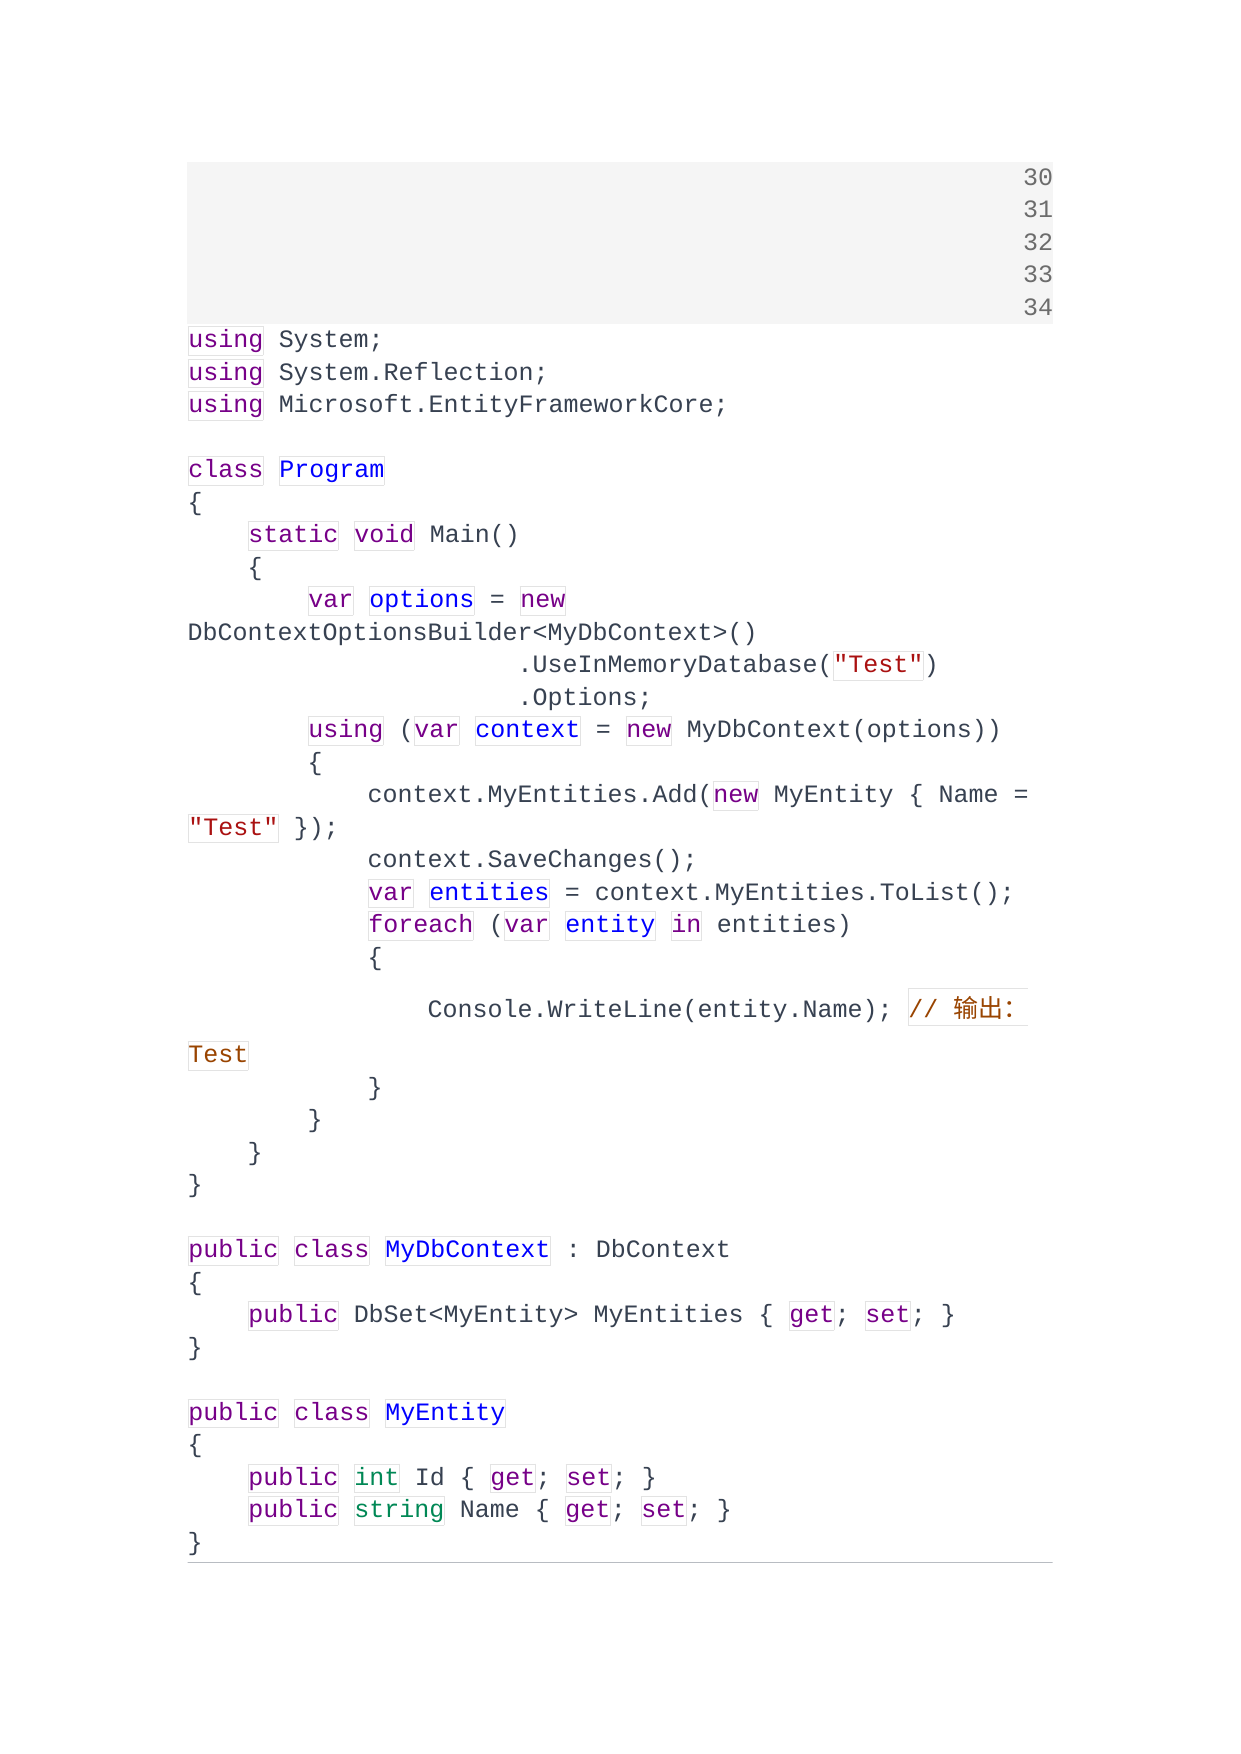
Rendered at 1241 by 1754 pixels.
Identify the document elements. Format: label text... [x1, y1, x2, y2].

text Console.WriteLine(entity.Name); // 输出：Test [187, 974, 1053, 1072]
text { [187, 552, 1053, 584]
text public DbSet<MyEntity> MyEntities { get; set; } [187, 1299, 1053, 1332]
text 33 [187, 259, 1053, 292]
text { [187, 1267, 1053, 1299]
text } [187, 1072, 1053, 1104]
text } [187, 1527, 1053, 1559]
text { [187, 1429, 1053, 1462]
text public class MyDbContext : DbContext [187, 1234, 1053, 1267]
text public string Name { get; set; } [187, 1494, 1053, 1527]
text { [187, 487, 1053, 519]
text { [187, 942, 1053, 974]
text 31 [187, 194, 1053, 227]
text foreach (var entity in entities) [187, 909, 1053, 942]
text context.SaveChanges(); [187, 844, 1053, 877]
text } [187, 1137, 1053, 1169]
text using System.Reflection; [187, 357, 1053, 389]
text { [187, 747, 1053, 779]
text class Program [187, 454, 1053, 487]
text .UseInMemoryDatabase("Test") [187, 649, 1053, 682]
text } [187, 1104, 1053, 1137]
text using Microsoft.EntityFrameworkCore; [187, 389, 1053, 422]
text var options = new DbContextOptionsBuilder<MyDbContext>() [187, 584, 1053, 649]
text } [187, 1169, 1053, 1202]
text var entities = context.MyEntities.ToList(); [187, 877, 1053, 909]
text 32 [187, 227, 1053, 259]
text } [187, 1332, 1053, 1364]
text public class MyEntity [187, 1397, 1053, 1429]
text 30 [187, 162, 1053, 194]
text .Options; [187, 682, 1053, 714]
text using (var context = new MyDbContext(options)) [187, 714, 1053, 747]
text public int Id { get; set; } [187, 1462, 1053, 1494]
text context.MyEntities.Add(new MyEntity { Name = "Test" }); [187, 779, 1053, 844]
text 34 [187, 292, 1053, 324]
text static void Main() [187, 519, 1053, 552]
text using System; [187, 324, 1053, 357]
